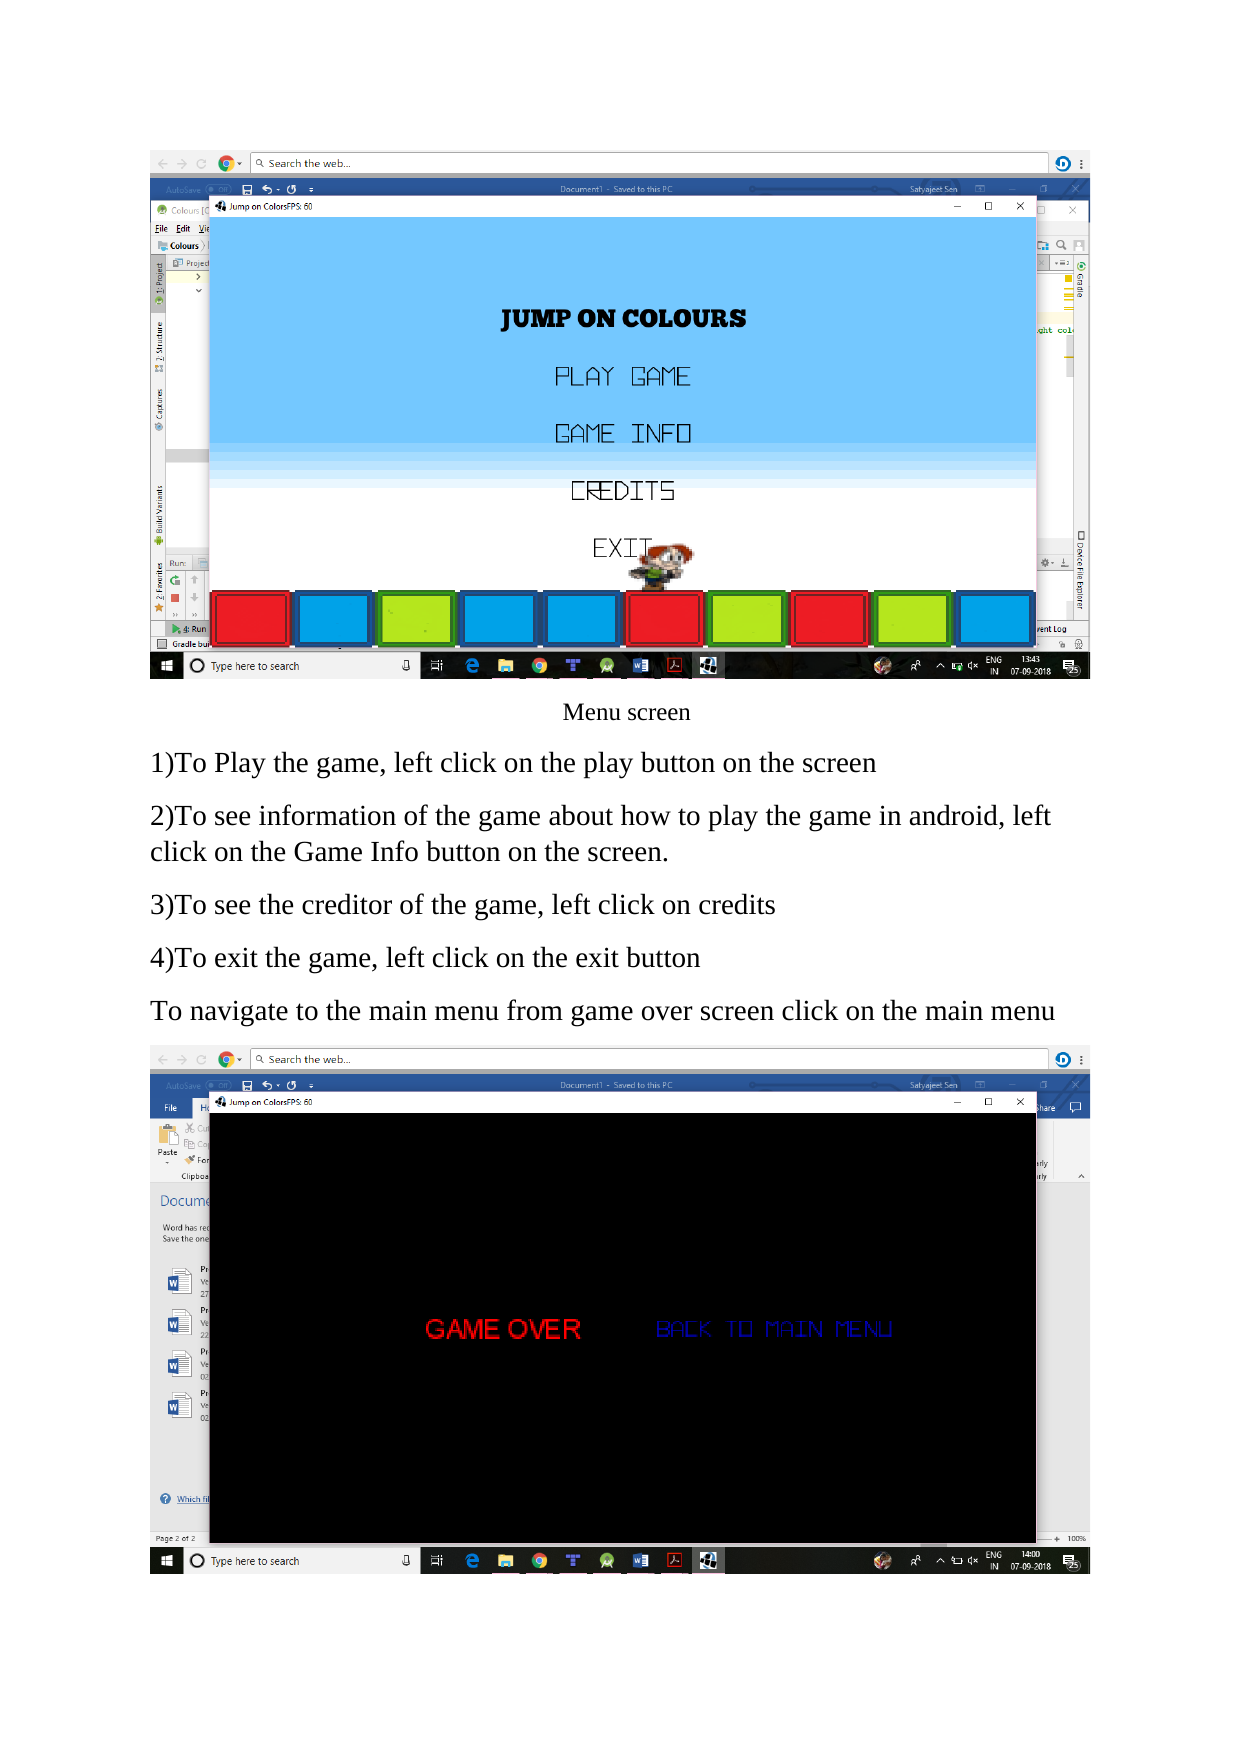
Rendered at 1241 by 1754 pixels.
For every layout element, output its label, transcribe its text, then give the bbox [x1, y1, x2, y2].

text 4)To exit the game, left click on the exit button [150, 940, 1090, 973]
text 2)To see information of the game about how to play the game in android, left click on the Game Info button on the screen. [150, 798, 1090, 868]
picture [150, 1045, 1091, 1574]
text To navigate to the main menu from game over screen click on the main menu [150, 993, 1090, 1026]
text 3)To see the creditor of the game, left click on credits [150, 887, 1090, 921]
text 1)To Play the game, left click on the play button on the screen [150, 745, 1090, 779]
picture [150, 150, 1091, 679]
text Menu screen [150, 697, 1090, 726]
